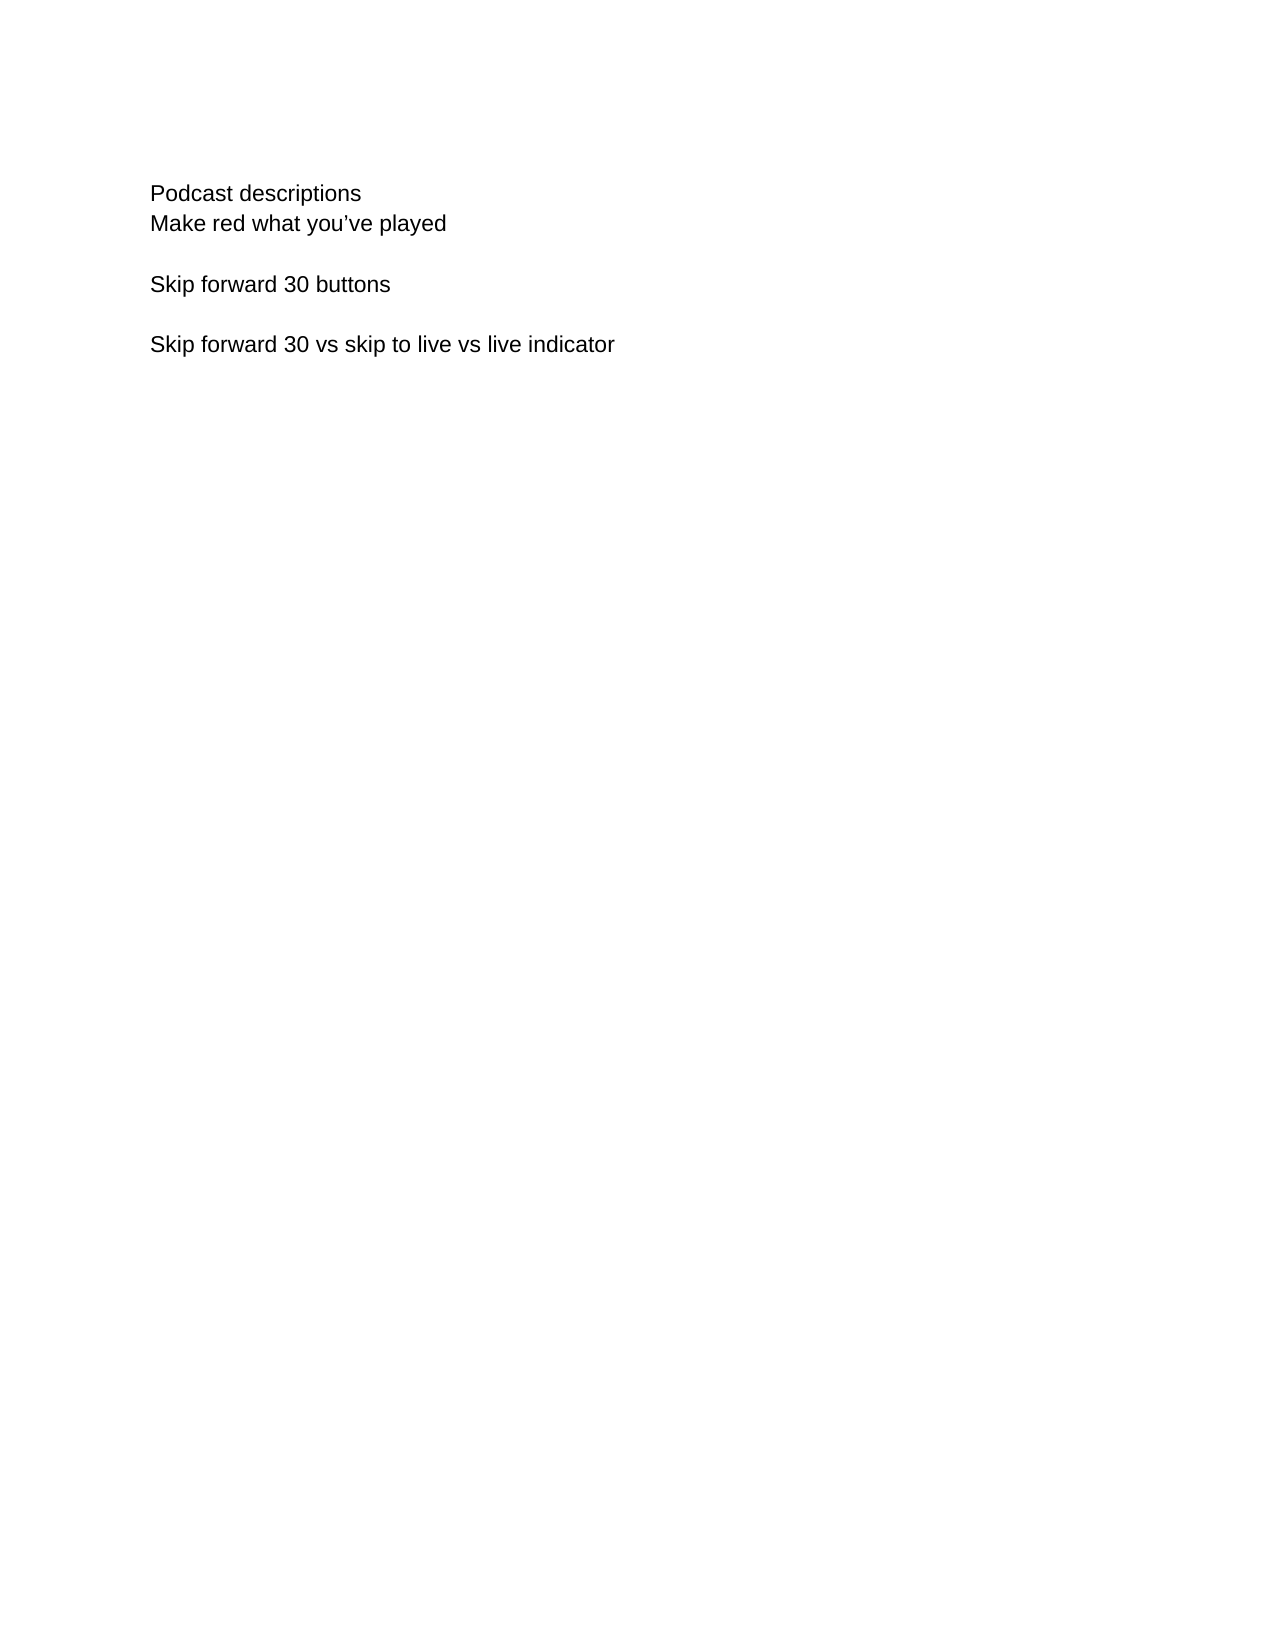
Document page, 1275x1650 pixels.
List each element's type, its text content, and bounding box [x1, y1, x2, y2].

text Skip forward 30 vs skip to live vs live indicator [150, 331, 1125, 358]
text Skip forward 30 buttons [150, 271, 1125, 297]
text Make red what you’ve played [150, 210, 1125, 237]
text Podcast descriptions [150, 180, 1125, 207]
